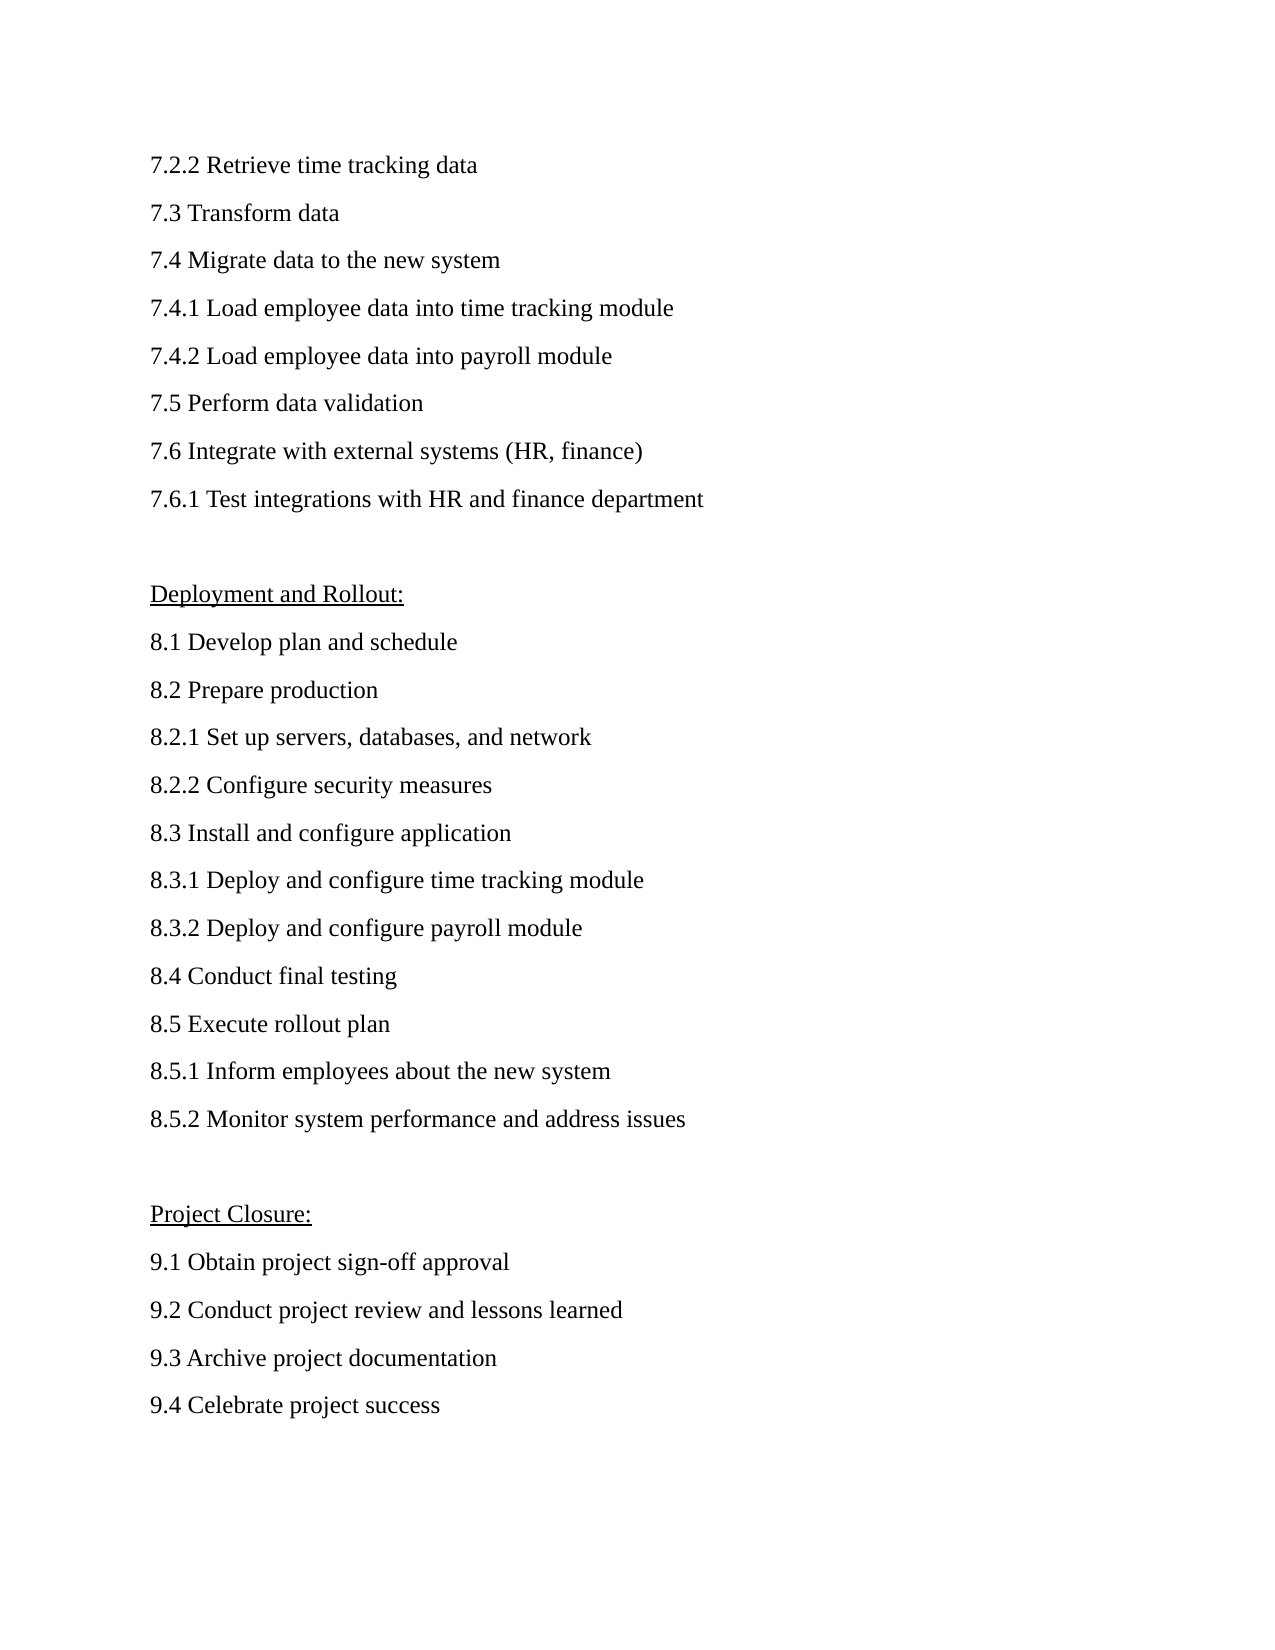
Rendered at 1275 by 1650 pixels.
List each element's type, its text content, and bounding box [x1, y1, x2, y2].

text Project Closure: [150, 1199, 1125, 1228]
text 9.1 Obtain project sign-off approval [150, 1247, 1125, 1276]
text 8.2.1 Set up servers, databases, and network [150, 722, 1125, 751]
text 7.6 Integrate with external systems (HR, finance) [150, 436, 1125, 465]
text 9.3 Archive project documentation [150, 1343, 1125, 1371]
text 7.3 Transform data [150, 198, 1125, 226]
text 7.2.2 Retrieve time tracking data [150, 150, 1125, 179]
text 8.3.1 Deploy and configure time tracking module [150, 866, 1125, 894]
text 8.4 Conduct final testing [150, 961, 1125, 990]
text 8.3.2 Deploy and configure payroll module [150, 913, 1125, 942]
text 7.5 Perform data validation [150, 388, 1125, 417]
text 9.2 Conduct project review and lessons learned [150, 1295, 1125, 1324]
text 8.2.2 Configure security measures [150, 770, 1125, 799]
text 8.3 Install and configure application [150, 818, 1125, 847]
text 7.6.1 Test integrations with HR and finance department [150, 484, 1125, 513]
text 8.1 Develop plan and schedule [150, 627, 1125, 656]
text 8.5 Execute rollout plan [150, 1009, 1125, 1037]
text 8.2 Prepare production [150, 675, 1125, 703]
text 9.4 Celebrate project success [150, 1390, 1125, 1419]
text 8.5.1 Inform employees about the new system [150, 1056, 1125, 1085]
text 8.5.2 Monitor system performance and address issues [150, 1104, 1125, 1133]
text Deployment and Rollout: [150, 579, 1125, 608]
text 7.4 Migrate data to the new system [150, 245, 1125, 274]
text 7.4.2 Load employee data into payroll module [150, 341, 1125, 369]
text 7.4.1 Load employee data into time tracking module [150, 293, 1125, 322]
